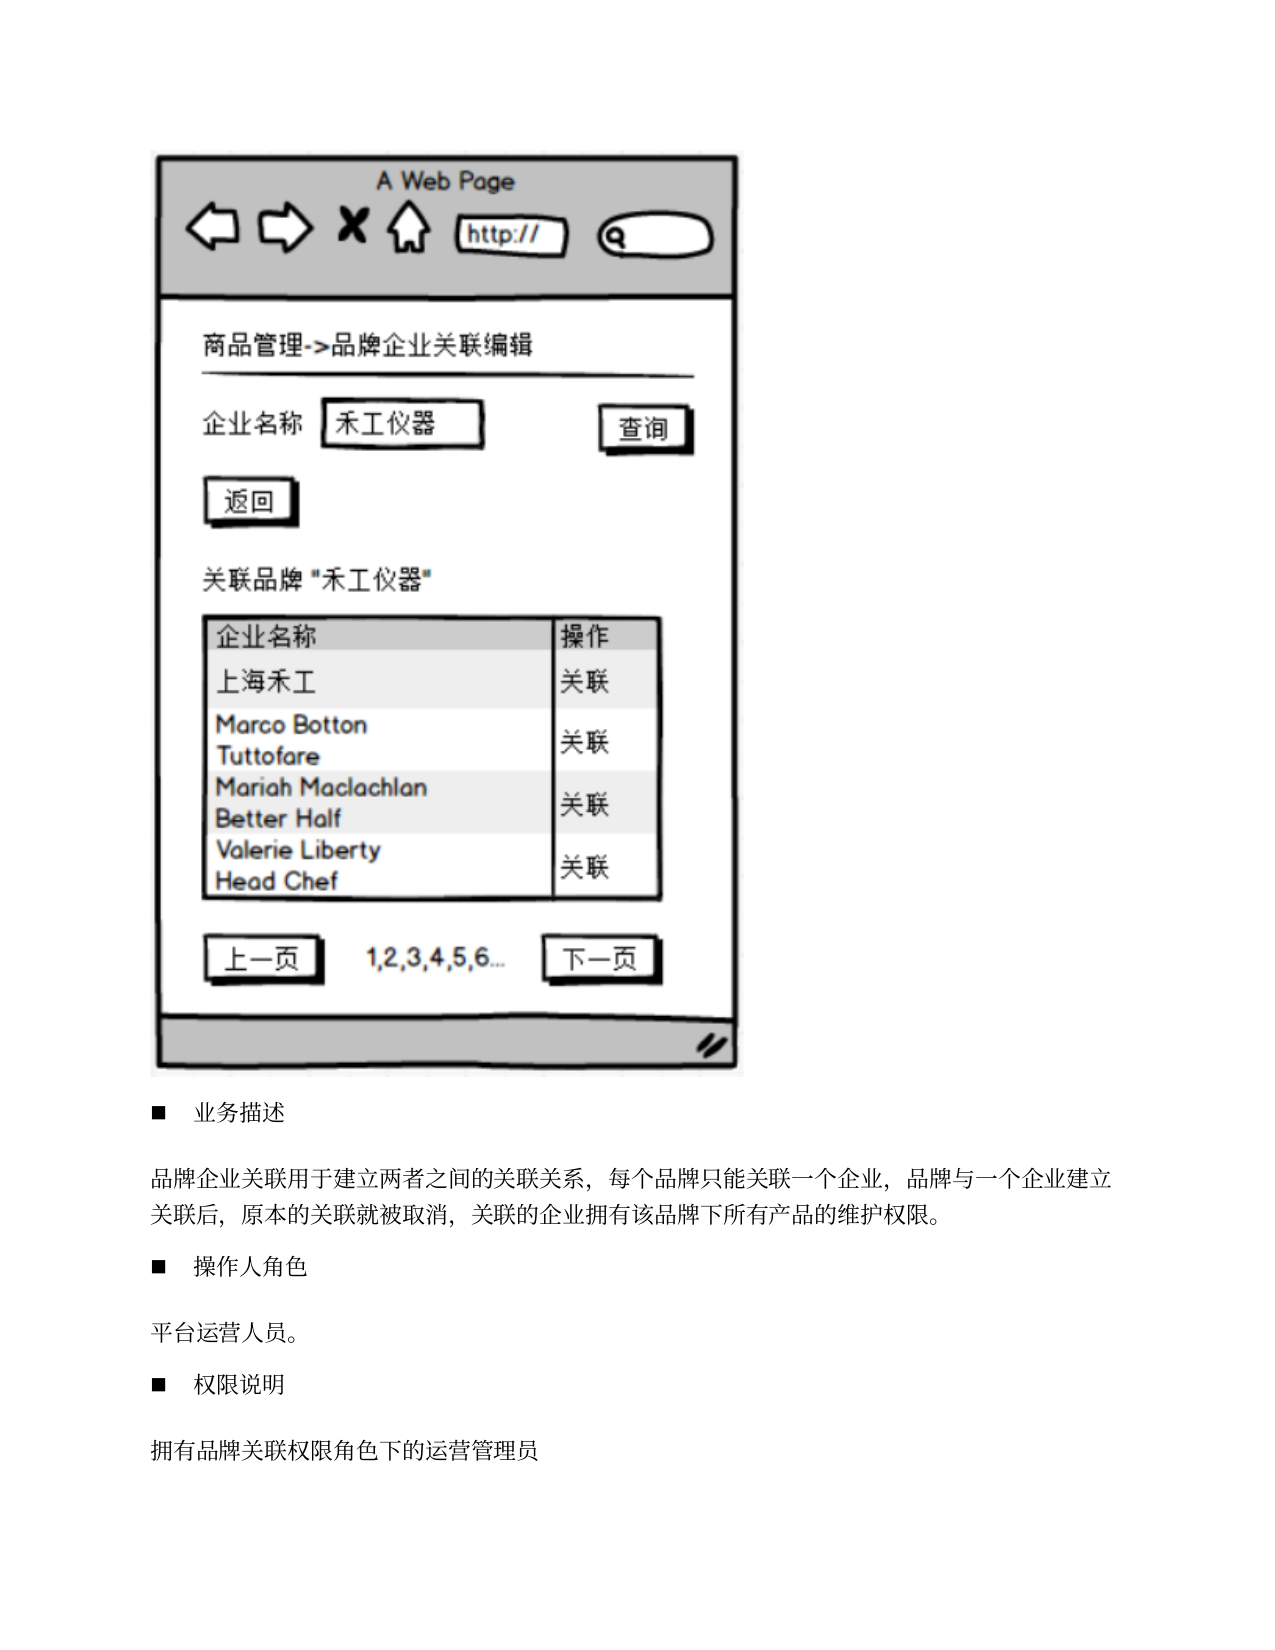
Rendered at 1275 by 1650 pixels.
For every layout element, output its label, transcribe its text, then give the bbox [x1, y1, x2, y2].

list 业务描述 [150, 1095, 1125, 1128]
picture [150, 150, 744, 1077]
list 操作人角色 [150, 1249, 1125, 1282]
list 权限说明 [150, 1367, 1125, 1400]
text 平台运营人员。 [150, 1315, 1125, 1348]
text 拥有品牌关联权限角色下的运营管理员 [150, 1433, 1125, 1466]
text 品牌企业关联用于建立两者之间的关联关系，每个品牌只能关联一个企业，品牌与一个企业建立关联后，原本的关联就被取消，关联的企业拥有该品牌下所有产品的维护权限。 [150, 1161, 1125, 1230]
